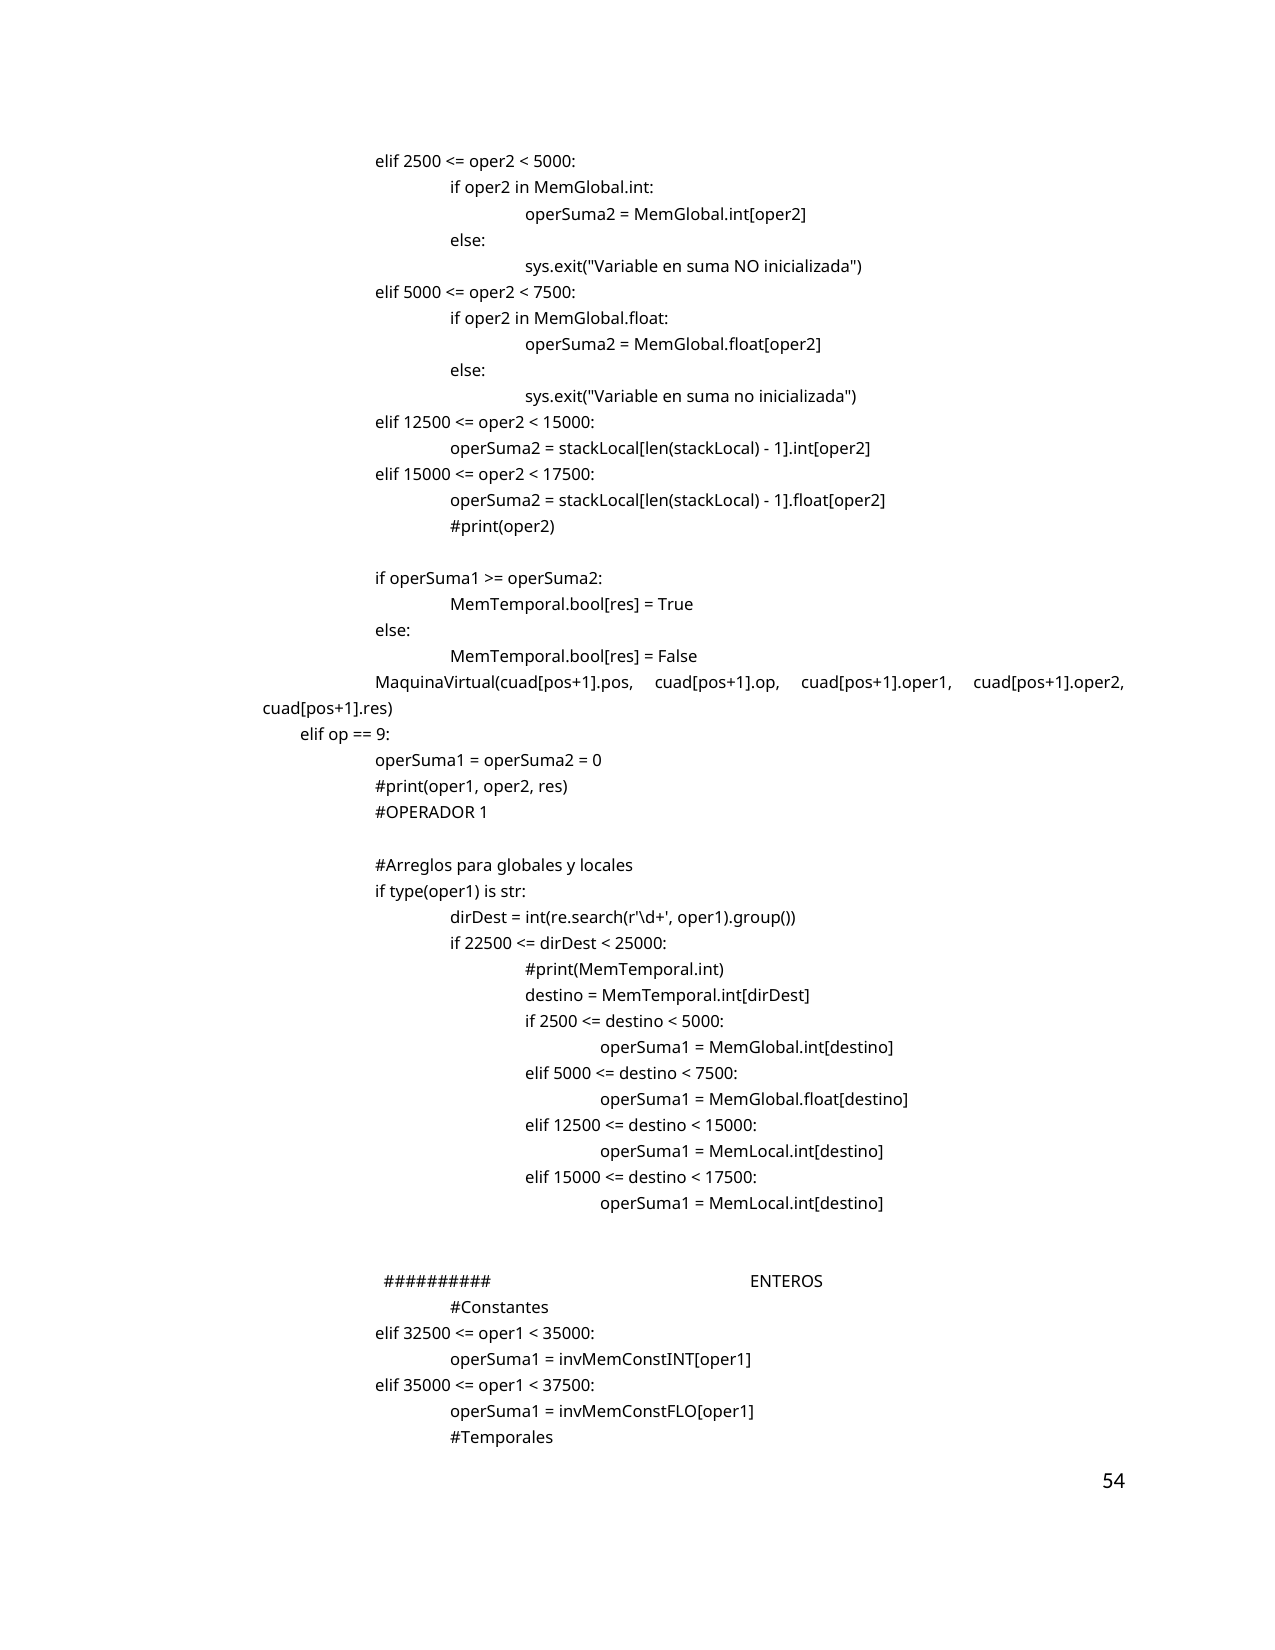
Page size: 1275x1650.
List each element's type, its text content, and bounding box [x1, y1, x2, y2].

text #Constantes [262, 1296, 1125, 1318]
text elif 5000 <= destino < 7500: [262, 1061, 1125, 1084]
text else: [262, 228, 1125, 251]
text operSuma1 = MemLocal.int[destino] [262, 1139, 1125, 1162]
text operSuma1 = invMemConstFLO[oper1] [262, 1400, 1125, 1423]
text MemTemporal.bool[res] = True [262, 593, 1125, 615]
text elif 15000 <= destino < 17500: [262, 1166, 1125, 1188]
text elif op == 9: [262, 723, 1125, 746]
text #print(MemTemporal.int) [262, 957, 1125, 980]
text #Temporales [262, 1426, 1125, 1449]
text destino = MemTemporal.int[dirDest] [262, 983, 1125, 1006]
text elif 2500 <= oper2 < 5000: [262, 150, 1125, 173]
text elif 35000 <= oper1 < 37500: [262, 1374, 1125, 1397]
text operSuma2 = stackLocal[len(stackLocal) - 1].int[oper2] [262, 436, 1125, 459]
text dirDest = int(re.search(r'\d+', oper1).group()) [262, 905, 1125, 928]
text #print(oper2) [262, 514, 1125, 537]
text #print(oper1, oper2, res) [262, 775, 1125, 798]
text elif 32500 <= oper1 < 35000: [262, 1322, 1125, 1344]
text operSuma1 = invMemConstINT[oper1] [262, 1348, 1125, 1371]
text if operSuma1 >= operSuma2: [262, 567, 1125, 589]
text if oper2 in MemGlobal.int: [262, 176, 1125, 199]
text operSuma2 = MemGlobal.int[oper2] [262, 202, 1125, 225]
text sys.exit("Variable en suma NO inicializada") [262, 254, 1125, 277]
text else: [262, 358, 1125, 381]
text operSuma1 = MemGlobal.float[destino] [262, 1087, 1125, 1110]
text #Arreglos para globales y locales [262, 853, 1125, 876]
text operSuma2 = MemGlobal.float[oper2] [262, 332, 1125, 355]
text MaquinaVirtual(cuad[pos+1].pos, cuad[pos+1].op, cuad[pos+1].oper1, cuad[pos+1].oper2, cuad[pos+1].res) [262, 671, 1125, 719]
text ########## ENTEROS [262, 1270, 1125, 1292]
text if 22500 <= dirDest < 25000: [262, 931, 1125, 954]
text if 2500 <= destino < 5000: [262, 1009, 1125, 1032]
text #OPERADOR 1 [262, 801, 1125, 824]
text elif 12500 <= destino < 15000: [262, 1113, 1125, 1136]
text if oper2 in MemGlobal.float: [262, 306, 1125, 329]
text elif 5000 <= oper2 < 7500: [262, 280, 1125, 303]
text elif 15000 <= oper2 < 17500: [262, 462, 1125, 485]
text operSuma1 = operSuma2 = 0 [262, 749, 1125, 772]
text operSuma1 = MemGlobal.int[destino] [262, 1035, 1125, 1058]
text operSuma1 = MemLocal.int[destino] [262, 1192, 1125, 1214]
text else: [262, 619, 1125, 641]
text operSuma2 = stackLocal[len(stackLocal) - 1].float[oper2] [262, 488, 1125, 511]
text if type(oper1) is str: [262, 879, 1125, 902]
text MemTemporal.bool[res] = False [262, 645, 1125, 667]
text sys.exit("Variable en suma no inicializada") [262, 384, 1125, 407]
text elif 12500 <= oper2 < 15000: [262, 410, 1125, 433]
